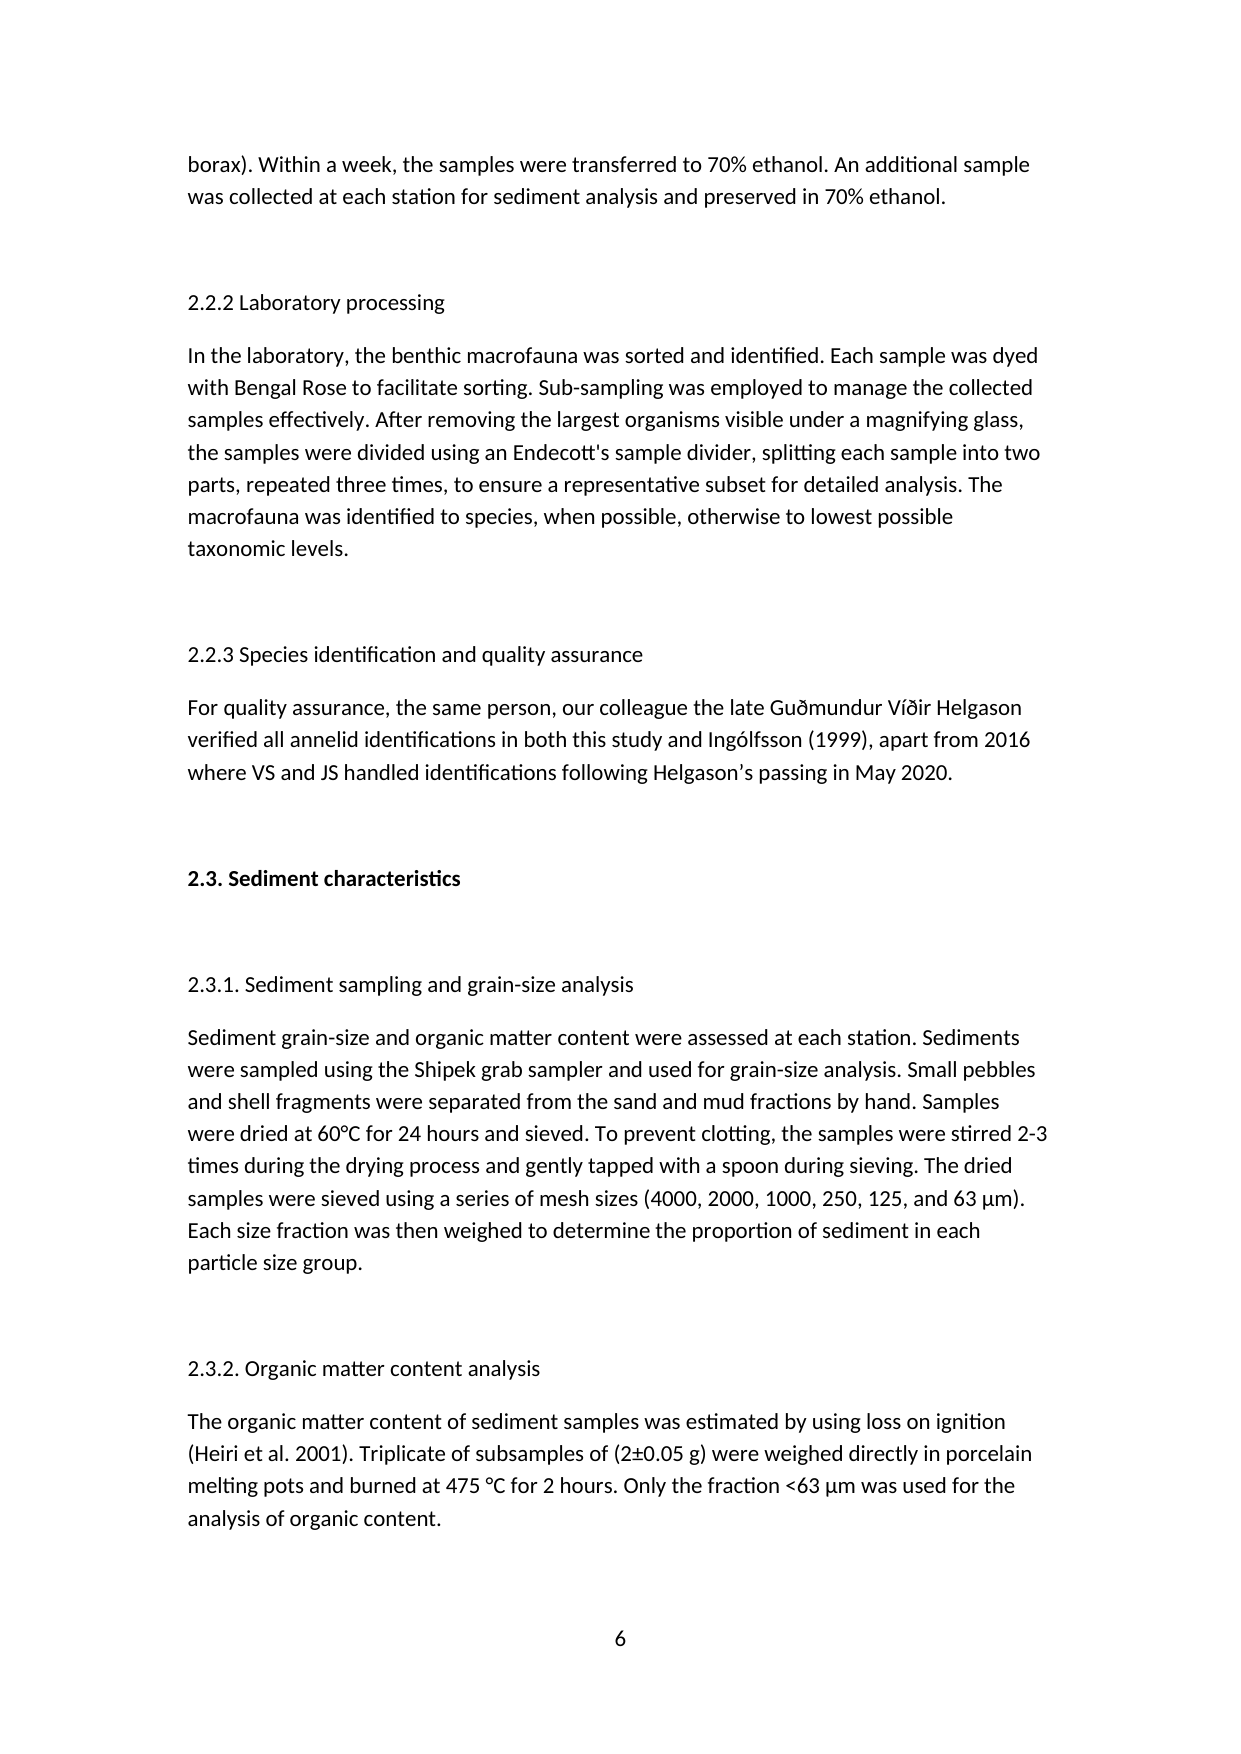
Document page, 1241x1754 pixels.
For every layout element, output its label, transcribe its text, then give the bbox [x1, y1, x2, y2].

text In the laboratory, the benthic macrofauna was sorted and identified. Each sample was dyed with Bengal Rose to facilitate sorting. Sub-sampling was employed to manage the collected samples effectively. After removing the largest organisms visible under a magnifying glass, the samples were divided using an Endecott's sample divider, splitting each sample into two parts, repeated three times, to ensure a representative subset for detailed analysis. The macrofauna was identified to species, when possible, otherwise to lowest possible taxonomic levels. [187, 341, 1053, 562]
text The organic matter content of sediment samples was estimated by using loss on ignition (Heiri et al. 2001). Triplicate of subsamples of (2±0.05 g) were weighed directly in porcelain melting pots and burned at 475 °C for 2 hours. Only the fraction <63 µm was used for the analysis of organic content. [187, 1407, 1053, 1532]
text 2.3. Sediment characteristics [187, 864, 1053, 892]
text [187, 150, 1053, 210]
text 2.3.2. Organic matter content analysis [187, 1354, 1053, 1382]
text 2.2.3 Species identification and quality assurance [187, 640, 1053, 668]
text Sediment grain-size and organic matter content were assessed at each station. Sediments were sampled using the Shipek grab sampler and used for grain-size analysis. Small pebbles and shell fragments were separated from the sand and mud fractions by hand. Samples were dried at 60°C for 24 hours and sieved. To prevent clotting, the samples were stirred 2-3 times during the drying process and gently tapped with a spoon during sieving. The dried samples were sieved using a series of mesh sizes (4000, 2000, 1000, 250, 125, and 63 µm). Each size fraction was then weighed to determine the proportion of sediment in each particle size group. [187, 1023, 1053, 1276]
text 2.3.1. Sediment sampling and grain-size analysis [187, 970, 1053, 998]
text 2.2.2 Laboratory processing [187, 288, 1053, 316]
text For quality assurance, the same person, our colleague the late Guðmundur Víðir Helgason verified all annelid identifications in both this study and Ingólfsson (1999), apart from 2016 where VS and JS handled identifications following Helgason’s passing in May 2020. [187, 693, 1053, 786]
